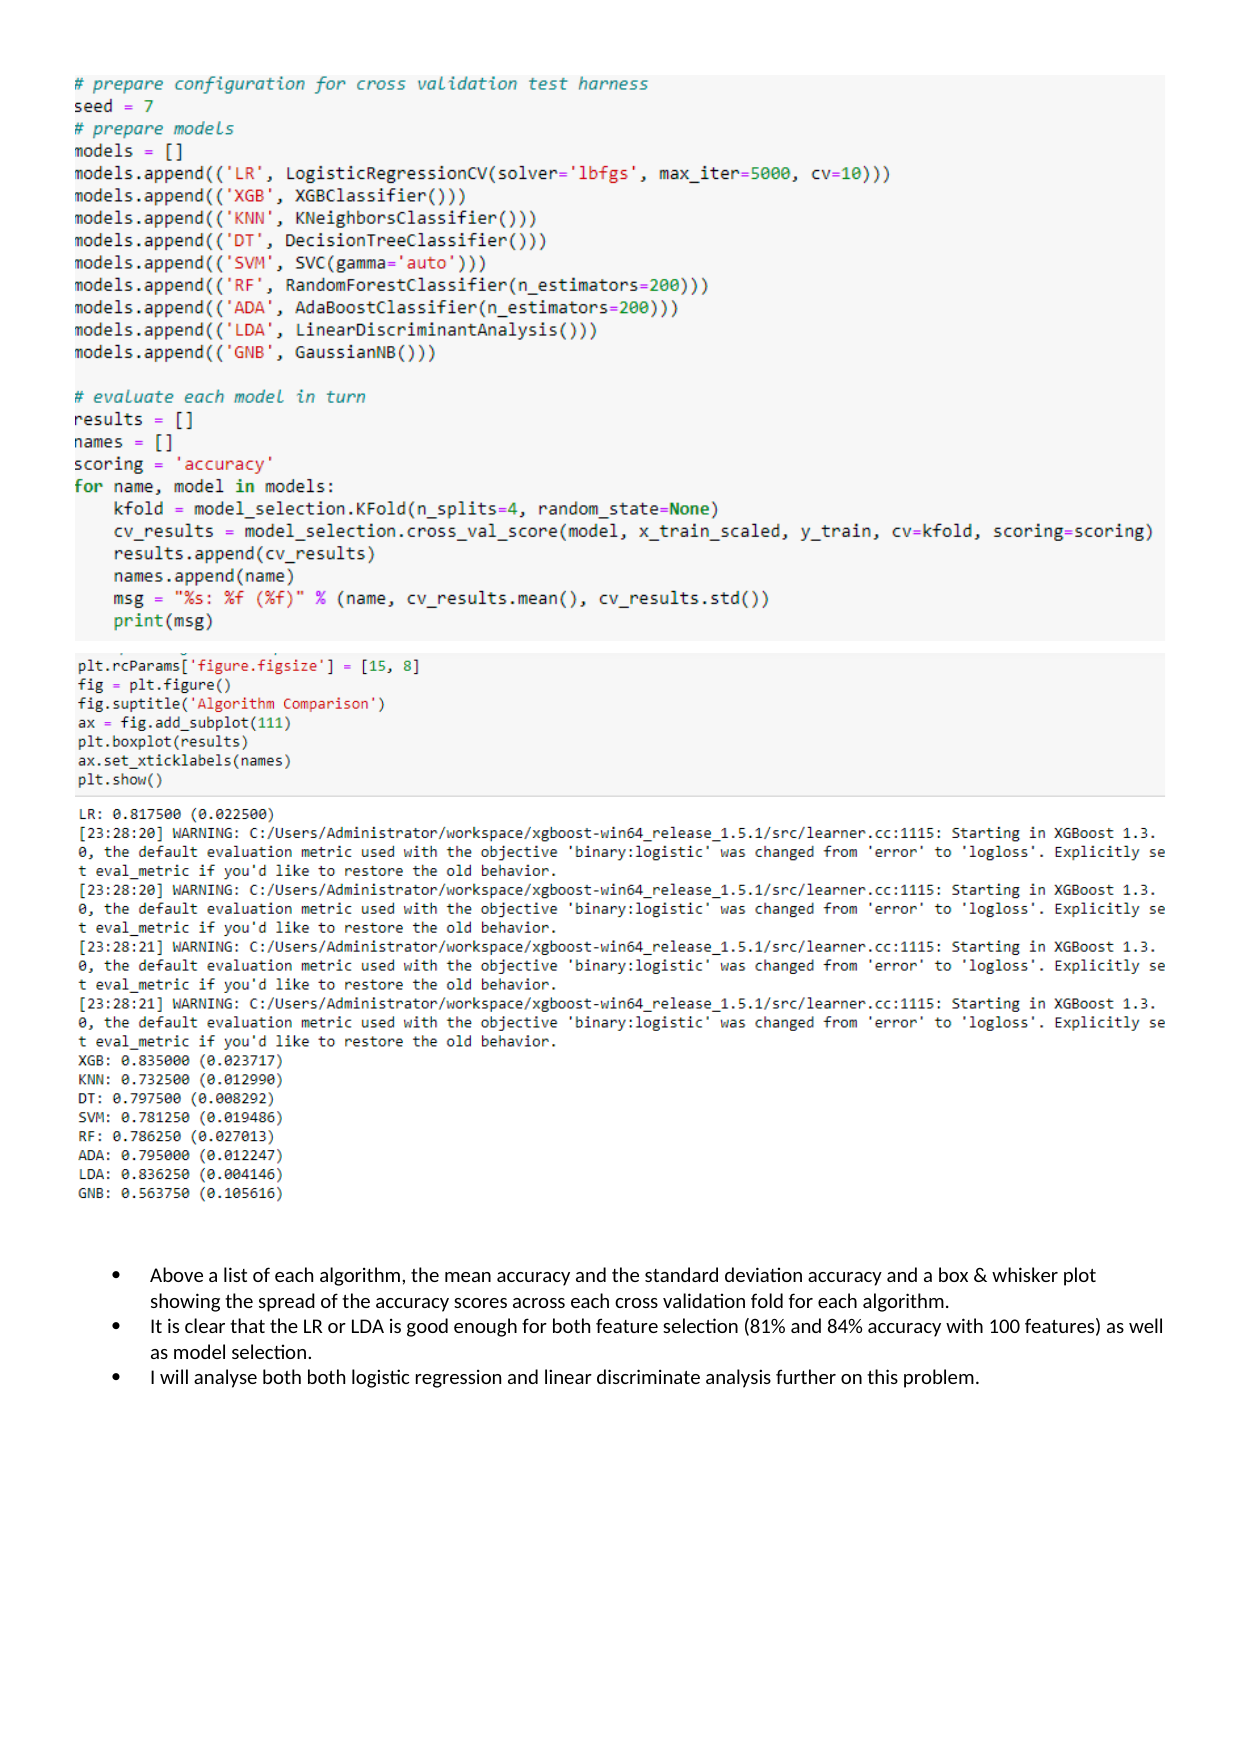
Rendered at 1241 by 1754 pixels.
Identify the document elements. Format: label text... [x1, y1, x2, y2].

picture [75, 75, 1166, 641]
list Above a list of each algorithm, the mean accuracy and the standard deviation accuracy and a box & whisker plot showing the spread of the accuracy scores across each cross validation fold for each algorithm. [112, 1263, 1165, 1313]
list It is clear that the LR or LDA is good enough for both feature selection (81% and 84% accuracy with 100 features) as well as model selection. [112, 1313, 1165, 1364]
list I will analyse both both logistic regression and linear discriminate analysis further on this problem. [112, 1364, 1165, 1390]
picture [75, 653, 1166, 1207]
